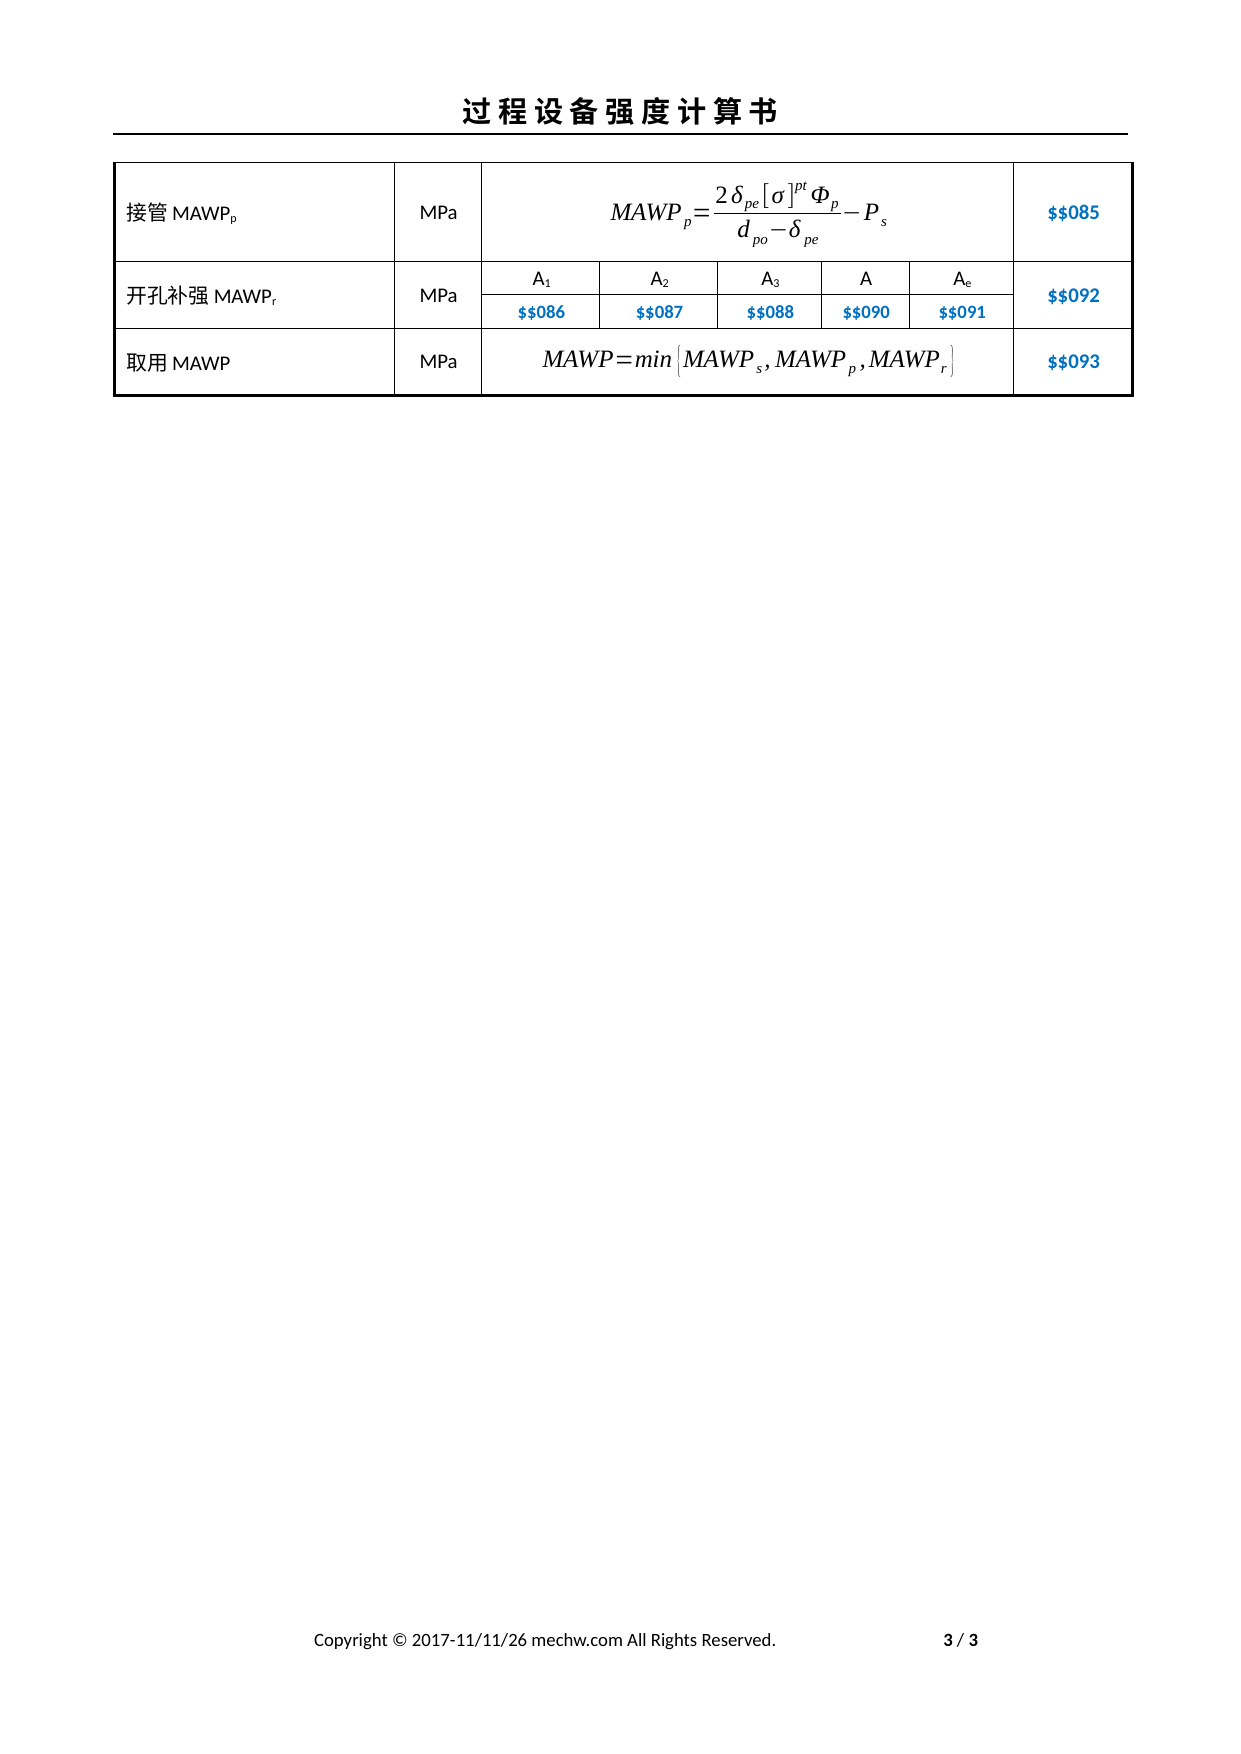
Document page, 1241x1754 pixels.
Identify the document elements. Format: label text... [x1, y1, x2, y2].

table_cell [482, 163, 1013, 261]
table_cell Ae [910, 262, 1013, 294]
table_cell A3 [718, 262, 821, 294]
table_cell MPa [395, 163, 481, 261]
table_cell $$086 [482, 295, 599, 328]
table_cell MPa [395, 262, 481, 328]
table_cell $$085 [1014, 163, 1131, 261]
table_cell 接管MAWPp [116, 163, 394, 261]
table_cell 取用MAWP [116, 329, 394, 394]
table_cell $$093 [1014, 329, 1131, 394]
table_cell 开孔补强MAWPr [116, 262, 394, 328]
table_cell $$087 [600, 295, 717, 328]
table_cell $$091 [910, 295, 1013, 328]
table_cell [482, 329, 1013, 394]
table_cell MPa [395, 329, 481, 394]
table_cell $$092 [1014, 262, 1131, 328]
table_cell A [822, 262, 909, 294]
table_cell A2 [600, 262, 717, 294]
table_cell $$088 [718, 295, 821, 328]
table_cell $$090 [822, 295, 909, 328]
table_cell A1 [482, 262, 599, 294]
